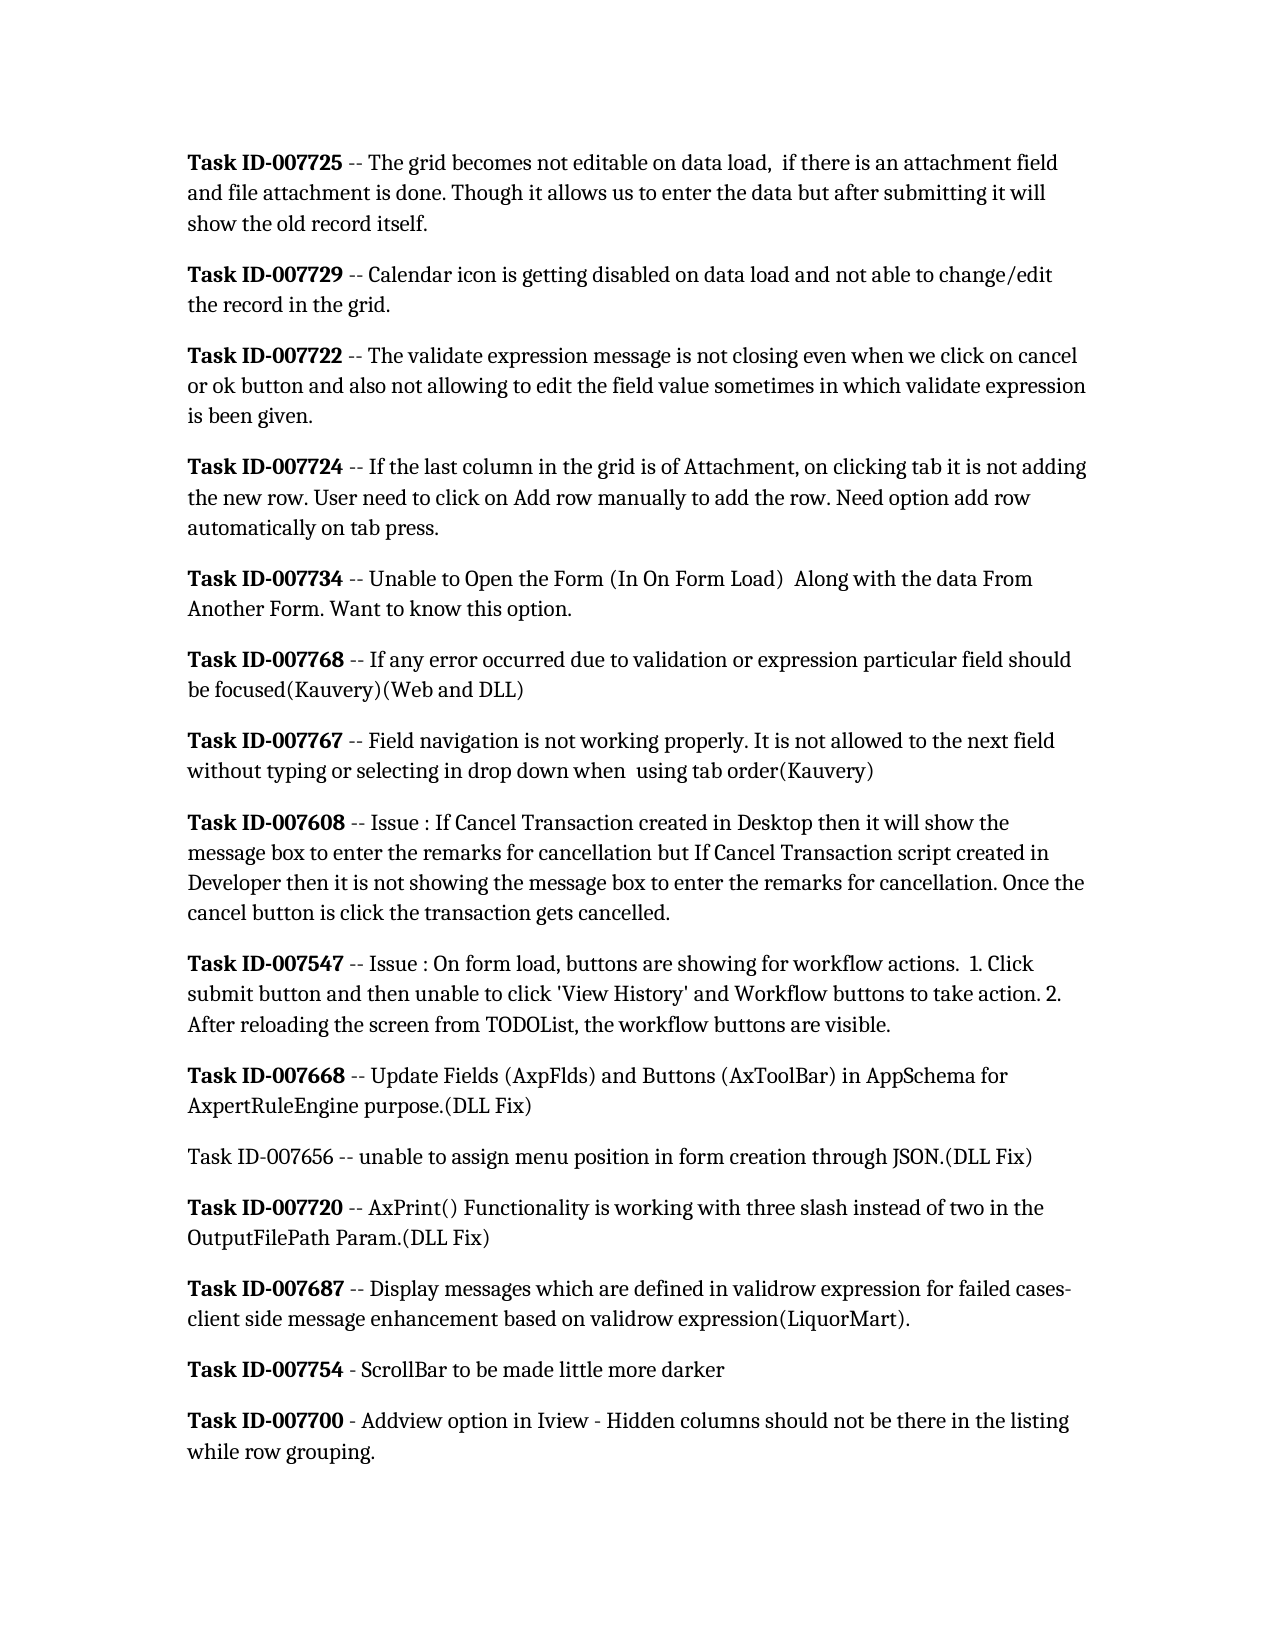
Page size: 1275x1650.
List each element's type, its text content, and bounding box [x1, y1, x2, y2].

text Task ID-007725 -- The grid becomes not editable on data load, if there is an attachment field and file attachment is done. Though it allows us to enter the data but after submitting it will show the old record itself. [187, 150, 1087, 237]
text Task ID-007668 -- Update Fields (AxpFlds) and Buttons (AxToolBar) in AppSchema for AxpertRuleEngine purpose.(DLL Fix) [187, 1062, 1087, 1119]
text Task ID-007687 -- Display messages which are defined in validrow expression for failed cases- client side message enhancement based on validrow expression(LiquorMart). [187, 1276, 1087, 1333]
text Task ID-007724 -- If the last column in the grid is of Attachment, on clicking tab it is not adding the new row. User need to click on Add row manually to add the row. Need option add row automatically on tab press. [187, 454, 1087, 541]
text Task ID-007700 - Addview option in Iview - Hidden columns should not be there in the listing while row grouping. [187, 1408, 1087, 1465]
text Task ID-007734 -- Unable to Open the Form (In On Form Load) Along with the data From Another Form. Want to know this option. [187, 566, 1087, 622]
text Task ID-007547 -- Issue : On form load, buttons are showing for workflow actions. 1. Click submit button and then unable to click 'View History' and Workflow buttons to take action. 2. After reloading the screen from TODOList, the workflow buttons are visible. [187, 951, 1087, 1038]
text Task ID-007608 -- Issue : If Cancel Transaction created in Desktop then it will show the message box to enter the remarks for cancellation but If Cancel Transaction script created in Developer then it is not showing the message box to enter the remarks for cancellation. Once the cancel button is click the transaction gets cancelled. [187, 809, 1087, 926]
text Task ID-007720 -- AxPrint() Functionality is working with three slash instead of two in the OutputFilePath Param.(DLL Fix) [187, 1195, 1087, 1251]
text Task ID-007729 -- Calendar icon is getting disabled on data load and not able to change/edit the record in the grid. [187, 261, 1087, 318]
text Task ID-007656 -- unable to assign menu position in form creation through JSON.(DLL Fix) [187, 1144, 1087, 1170]
text Task ID-007768 -- If any error occurred due to validation or expression particular field should be focused(Kauvery)(Web and DLL) [187, 647, 1087, 703]
text Task ID-007722 -- The validate expression message is not closing even when we click on cancel or ok button and also not allowing to edit the field value sometimes in which validate expression is been given. [187, 343, 1087, 429]
text Task ID-007767 -- Field navigation is not working properly. It is not allowed to the next field without typing or selecting in drop down when using tab order(Kauvery) [187, 728, 1087, 785]
text Task ID-007754 - ScrollBar to be made little more darker [187, 1357, 1087, 1384]
